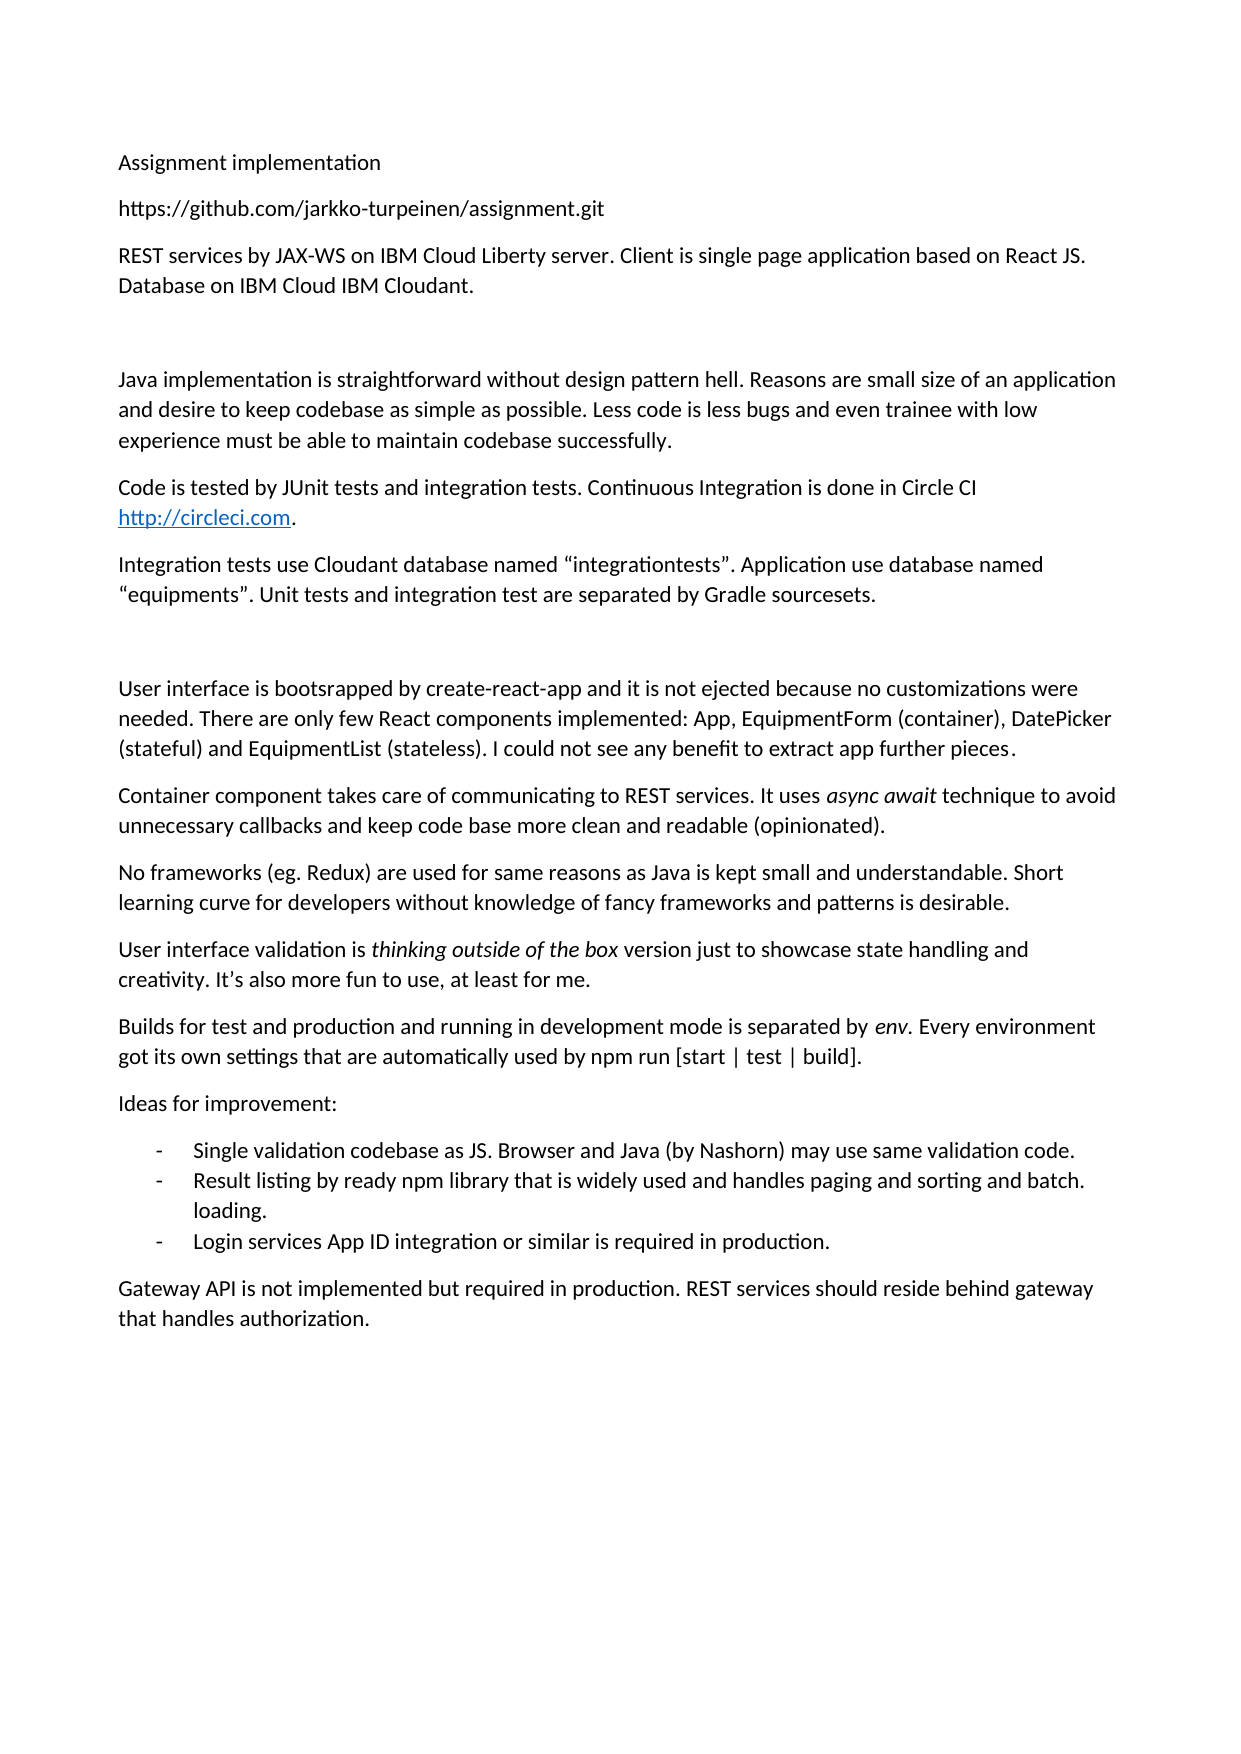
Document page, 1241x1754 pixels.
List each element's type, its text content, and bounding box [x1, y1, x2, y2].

text No frameworks (eg. Redux) are used for same reasons as Java is kept small and understandable. Short learning curve for developers without knowledge of fancy frameworks and patterns is desirable. [118, 858, 1122, 916]
text Assignment implementation [118, 148, 1122, 176]
text REST services by JAX-WS on IBM Cloud Liberty server. Client is single page application based on React JS. Database on IBM Cloud IBM Cloudant. [118, 241, 1122, 299]
text Code is tested by JUnit tests and integration tests. Continuous Integration is done in Circle CI http://circleci.com. [118, 473, 1122, 531]
text Ideas for improvement: [118, 1089, 1122, 1117]
list Login services App ID integration or similar is required in production. [156, 1227, 1122, 1255]
list Result listing by ready npm library that is widely used and handles paging and sorting and batch. loading. [156, 1166, 1122, 1224]
text Gateway API is not implemented but required in production. REST services should reside behind gateway that handles authorization. [118, 1274, 1122, 1362]
text Java implementation is straightforward without design pattern hell. Reasons are small size of an application and desire to keep codebase as simple as possible. Less code is less bugs and even trainee with low experience must be able to maintain codebase successfully. [118, 365, 1122, 454]
text Integration tests use Cloudant database named “integrationtests”. Application use database named “equipments”. Unit tests and integration test are separated by Gradle sourcesets. [118, 550, 1122, 608]
text User interface is bootsrapped by create-react-app and it is not ejected because no customizations were needed. There are only few React components implemented: App, EquipmentForm (container), DatePicker (stateful) and EquipmentList (stateless). I could not see any benefit to extract app further pieces. [118, 674, 1122, 762]
text Builds for test and production and running in development mode is separated by env. Every environment got its own settings that are automatically used by npm run [start | test | build]. [118, 1012, 1122, 1070]
list Single validation codebase as JS. Browser and Java (by Nashorn) may use same validation code. [156, 1136, 1122, 1164]
text https://github.com/jarkko-turpeinen/assignment.git [118, 194, 1122, 222]
text Container component takes care of communicating to REST services. It uses async await technique to avoid unnecessary callbacks and keep code base more clean and readable (opinionated). [118, 781, 1122, 839]
text User interface validation is thinking outside of the box version just to showcase state handling and creativity. It’s also more fun to use, at least for me. [118, 935, 1122, 993]
